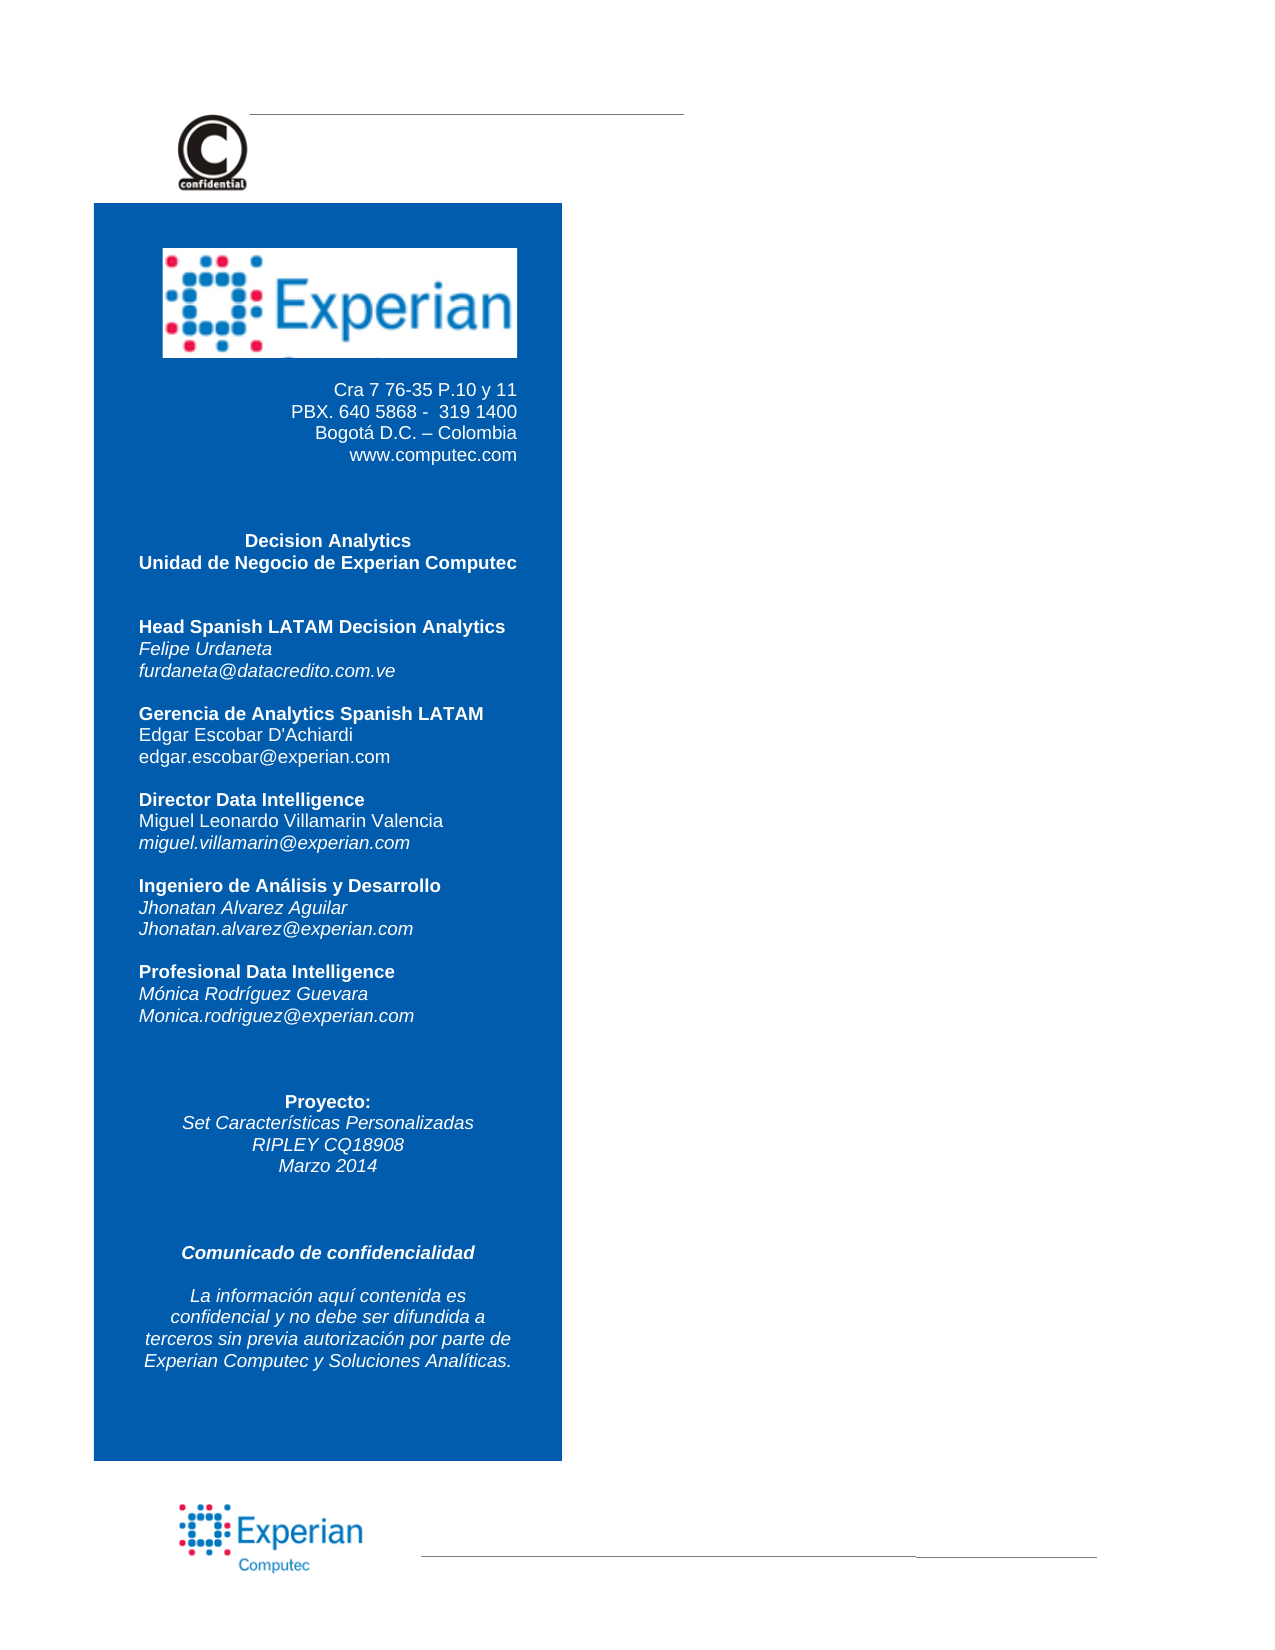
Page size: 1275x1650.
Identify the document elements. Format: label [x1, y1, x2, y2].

picture [177, 114, 250, 194]
picture [177, 1500, 366, 1574]
picture [162, 248, 518, 358]
